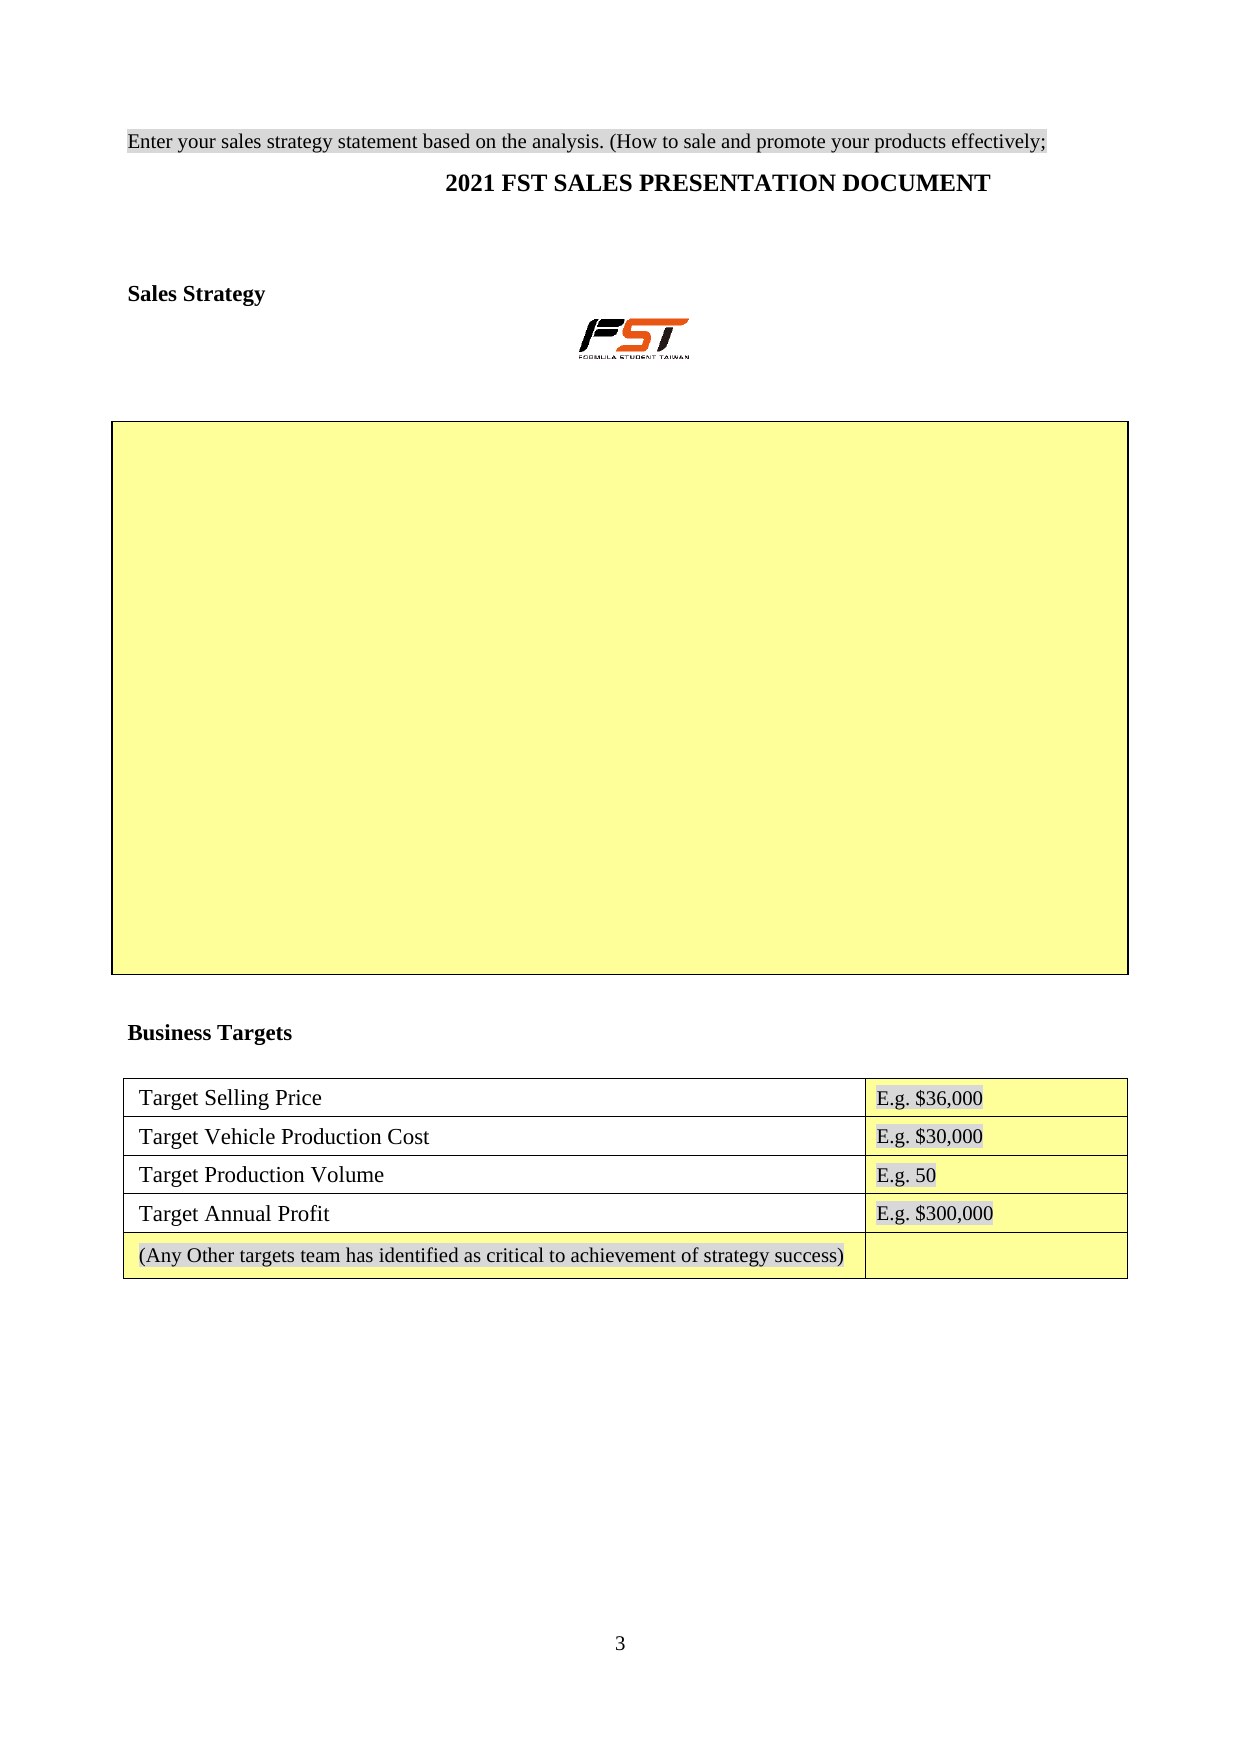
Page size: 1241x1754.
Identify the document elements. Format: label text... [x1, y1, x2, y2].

table_cell (Any Other targets team has identified as critical to achievement of strategy success) [124, 1233, 865, 1278]
table_header E.g. $36,000 [866, 1079, 1127, 1116]
table_cell E.g. $30,000 [866, 1117, 1127, 1155]
table_cell Target Production Volume [124, 1156, 865, 1193]
table_cell [866, 1233, 1127, 1278]
table_cell Target Annual Profit [124, 1194, 865, 1232]
picture [566, 271, 700, 406]
table_cell Target Vehicle Production Cost [124, 1117, 865, 1155]
table_header Target Selling Price [124, 1079, 865, 1116]
table_cell E.g. $300,000 [866, 1194, 1127, 1232]
table_cell E.g. 50 [866, 1156, 1127, 1193]
